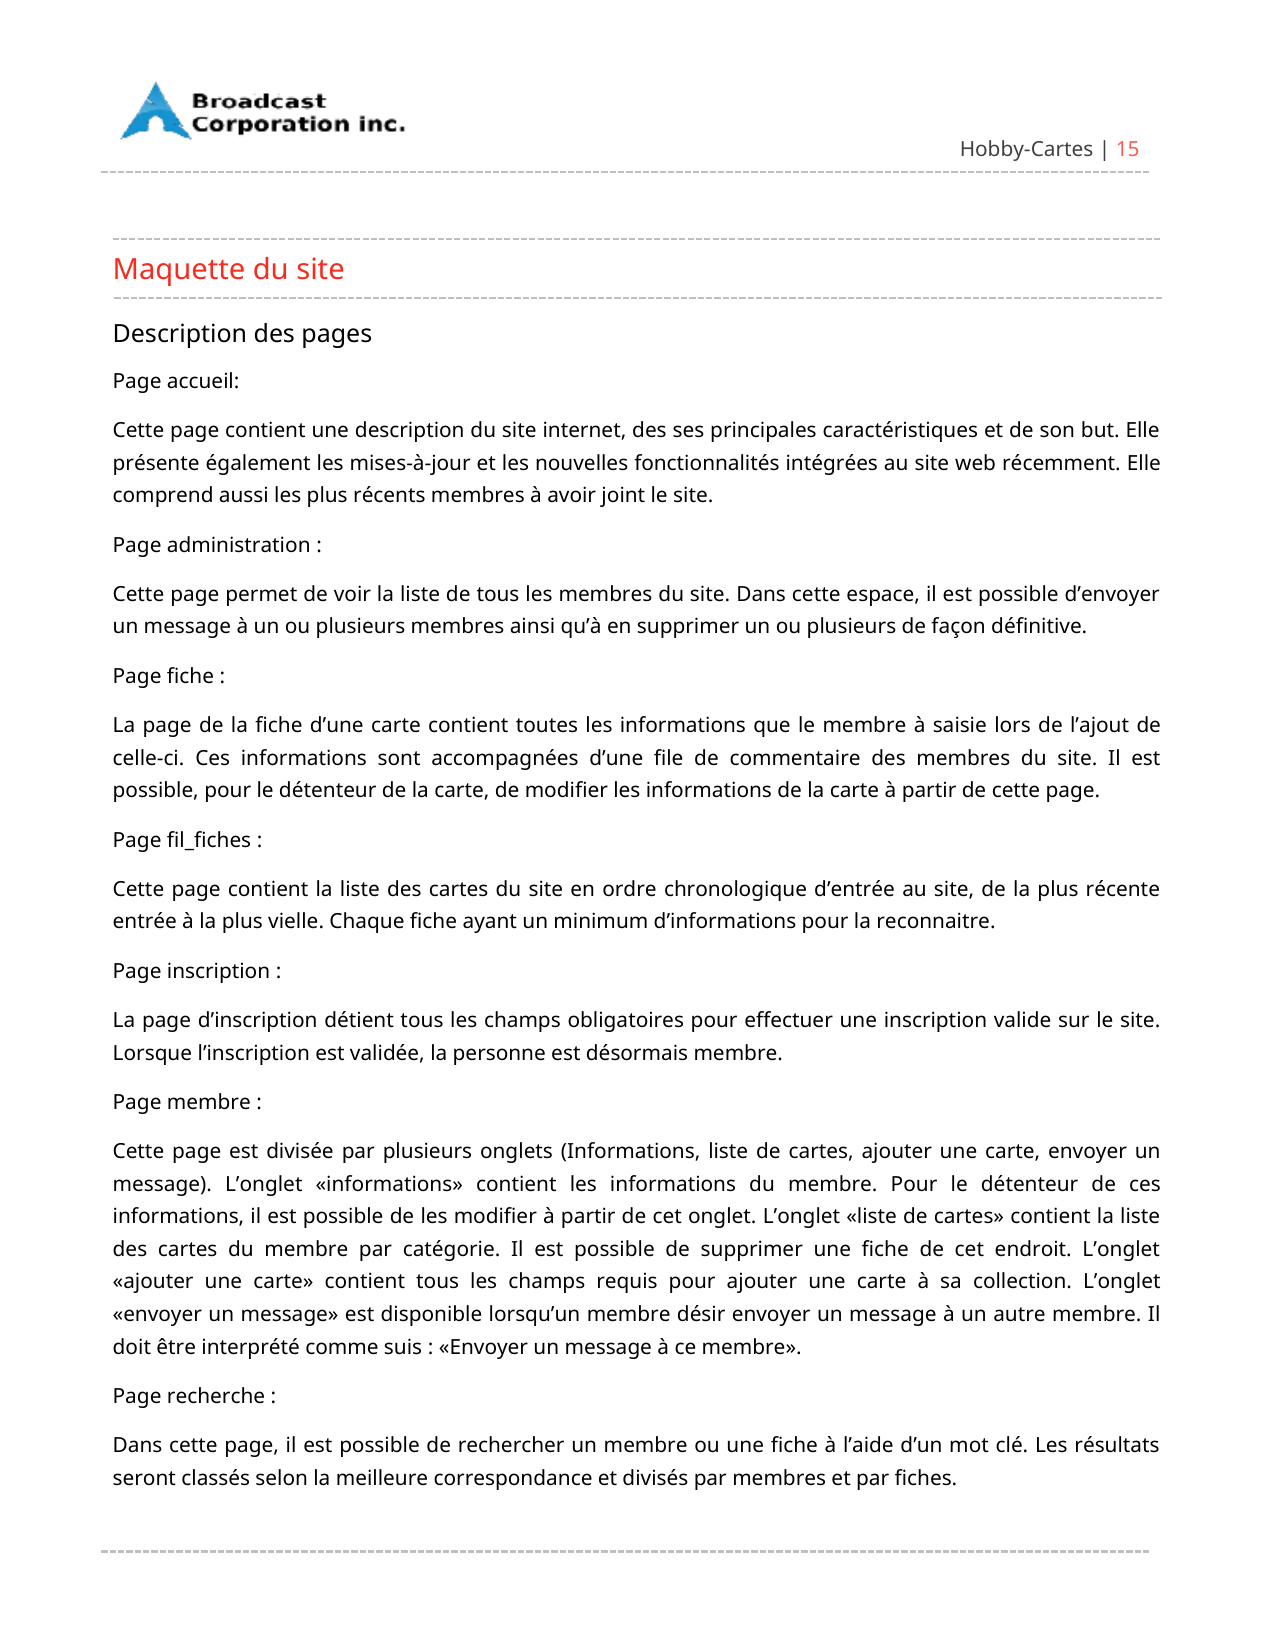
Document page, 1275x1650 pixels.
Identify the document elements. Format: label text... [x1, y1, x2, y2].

text Page administration : [112, 530, 1162, 558]
text La page de la fiche d’une carte contient toutes les informations que le membre à saisie lors de l’ajout de celle-ci. Ces informations sont accompagnées d’une file de commentaire des membres du site. Il est possible, pour le détenteur de la carte, de modifier les informations de la carte à partir de cette page. [112, 710, 1162, 804]
text La page d’inscription détient tous les champs obligatoires pour effectuer une inscription valide sur le site. Lorsque l’inscription est validée, la personne est désormais membre. [112, 1005, 1162, 1066]
picture [113, 60, 419, 146]
text Page inscription : [112, 956, 1162, 984]
text Cette page contient une description du site internet, des ses principales caractéristiques et de son but. Elle présente également les mises-à-jour et les nouvelles fonctionnalités intégrées au site web récemment. Elle comprend aussi les plus récents membres à avoir joint le site. [112, 415, 1162, 509]
text Page fil_fiches : [112, 825, 1162, 853]
text Cette page permet de voir la liste de tous les membres du site. Dans cette espace, il est possible d’envoyer un message à un ou plusieurs membres ainsi qu’à en supprimer un ou plusieurs de façon définitive. [112, 579, 1162, 640]
text Page accueil: [112, 366, 1162, 394]
text Cette page contient la liste des cartes du site en ordre chronologique d’entrée au site, de la plus récente entrée à la plus vielle. Chaque fiche ayant un minimum d’informations pour la reconnaitre. [112, 874, 1162, 935]
text Page recherche : [112, 1381, 1162, 1409]
text Page membre : [112, 1087, 1162, 1115]
subtitle Description des pages [112, 315, 1162, 349]
subtitle Maquette du site [112, 238, 1162, 299]
text Page fiche : [112, 661, 1162, 689]
text Cette page est divisée par plusieurs onglets (Informations, liste de cartes, ajouter une carte, envoyer un message). L’onglet «informations» contient les informations du membre. Pour le détenteur de ces informations, il est possible de les modifier à partir de cet onglet. L’onglet «liste de cartes» contient la liste des cartes du membre par catégorie. Il est possible de supprimer une fiche de cet endroit. L’onglet «ajouter une carte» contient tous les champs requis pour ajouter une carte à sa collection. L’onglet «envoyer un message» est disponible lorsqu’un membre désir envoyer un message à un autre membre. Il doit être interprété comme suis : «Envoyer un message à ce membre». [112, 1136, 1162, 1360]
